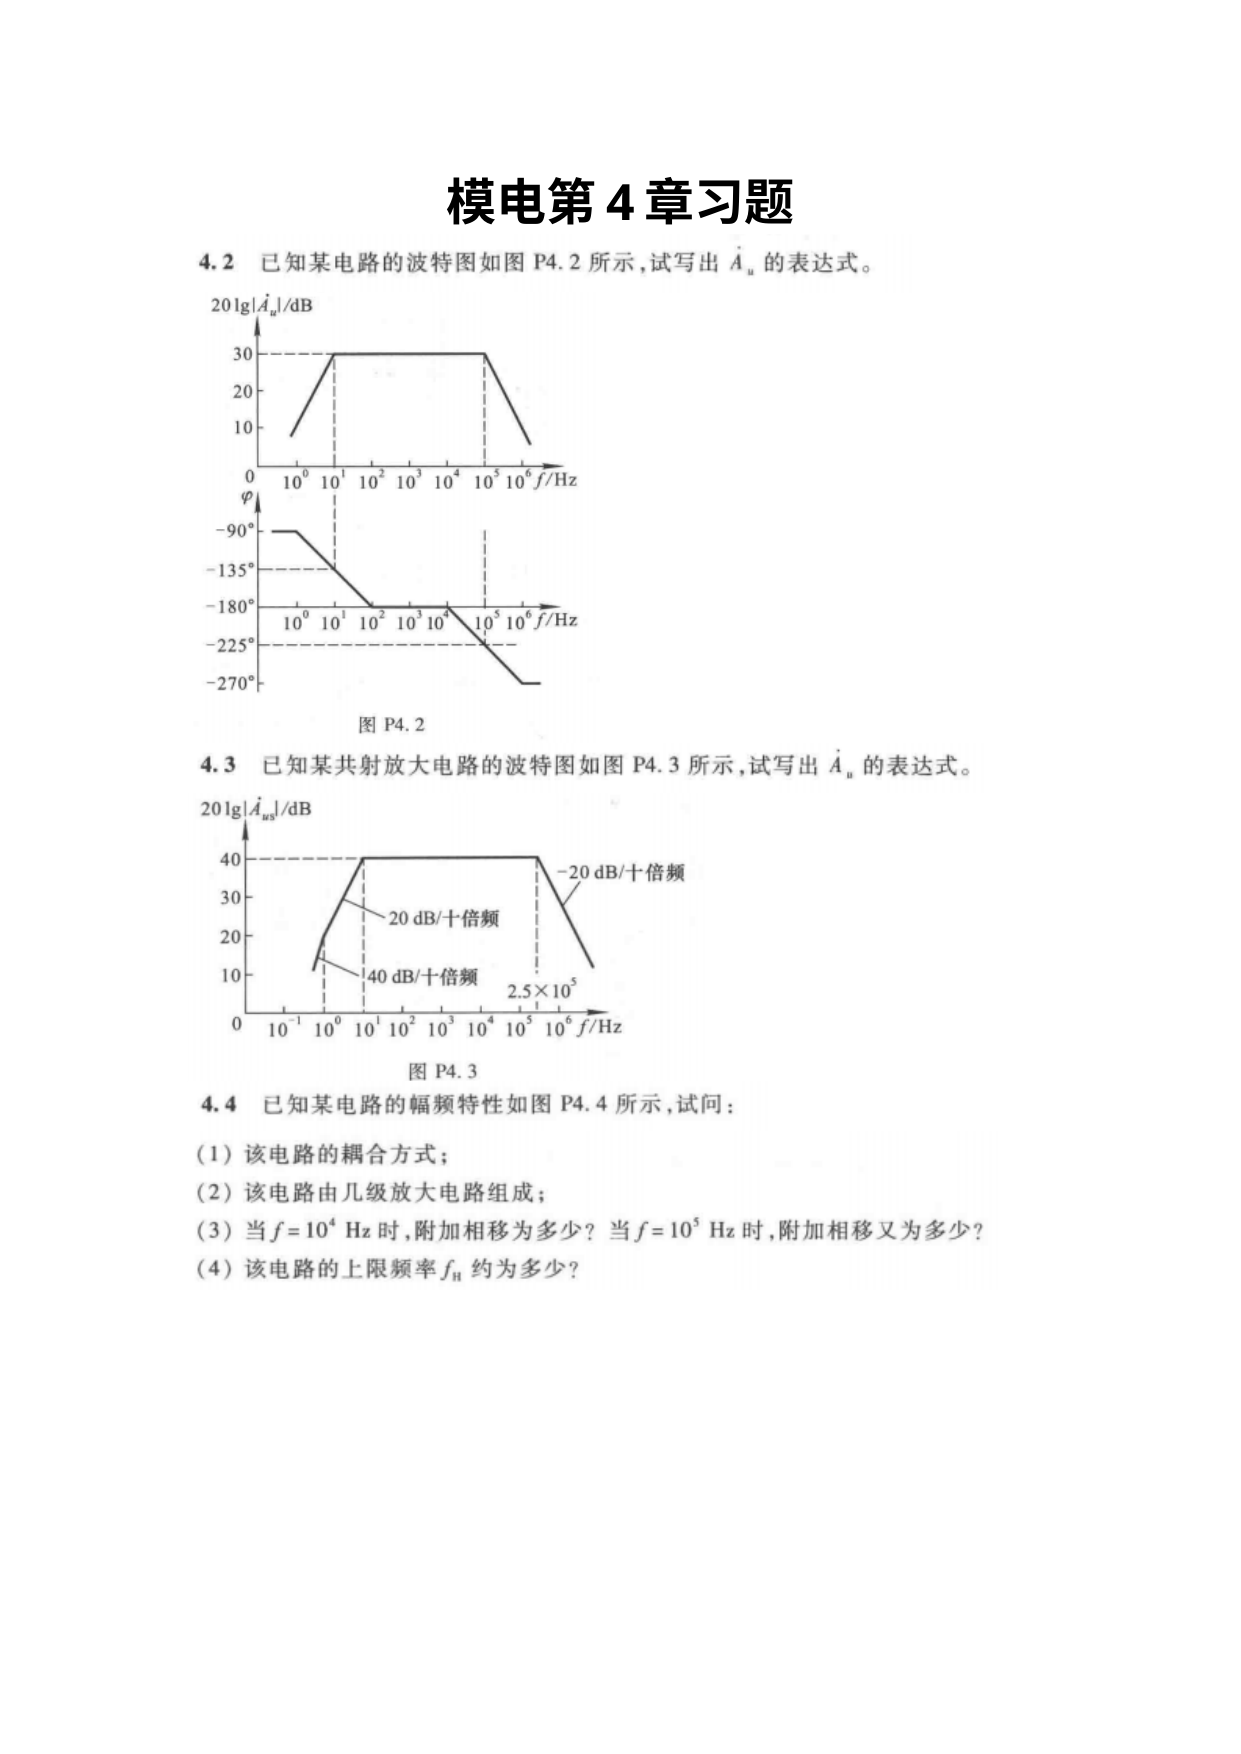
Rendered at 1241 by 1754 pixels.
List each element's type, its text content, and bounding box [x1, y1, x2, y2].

picture [187, 234, 999, 1290]
text 模电第4章习题 [187, 162, 1053, 235]
